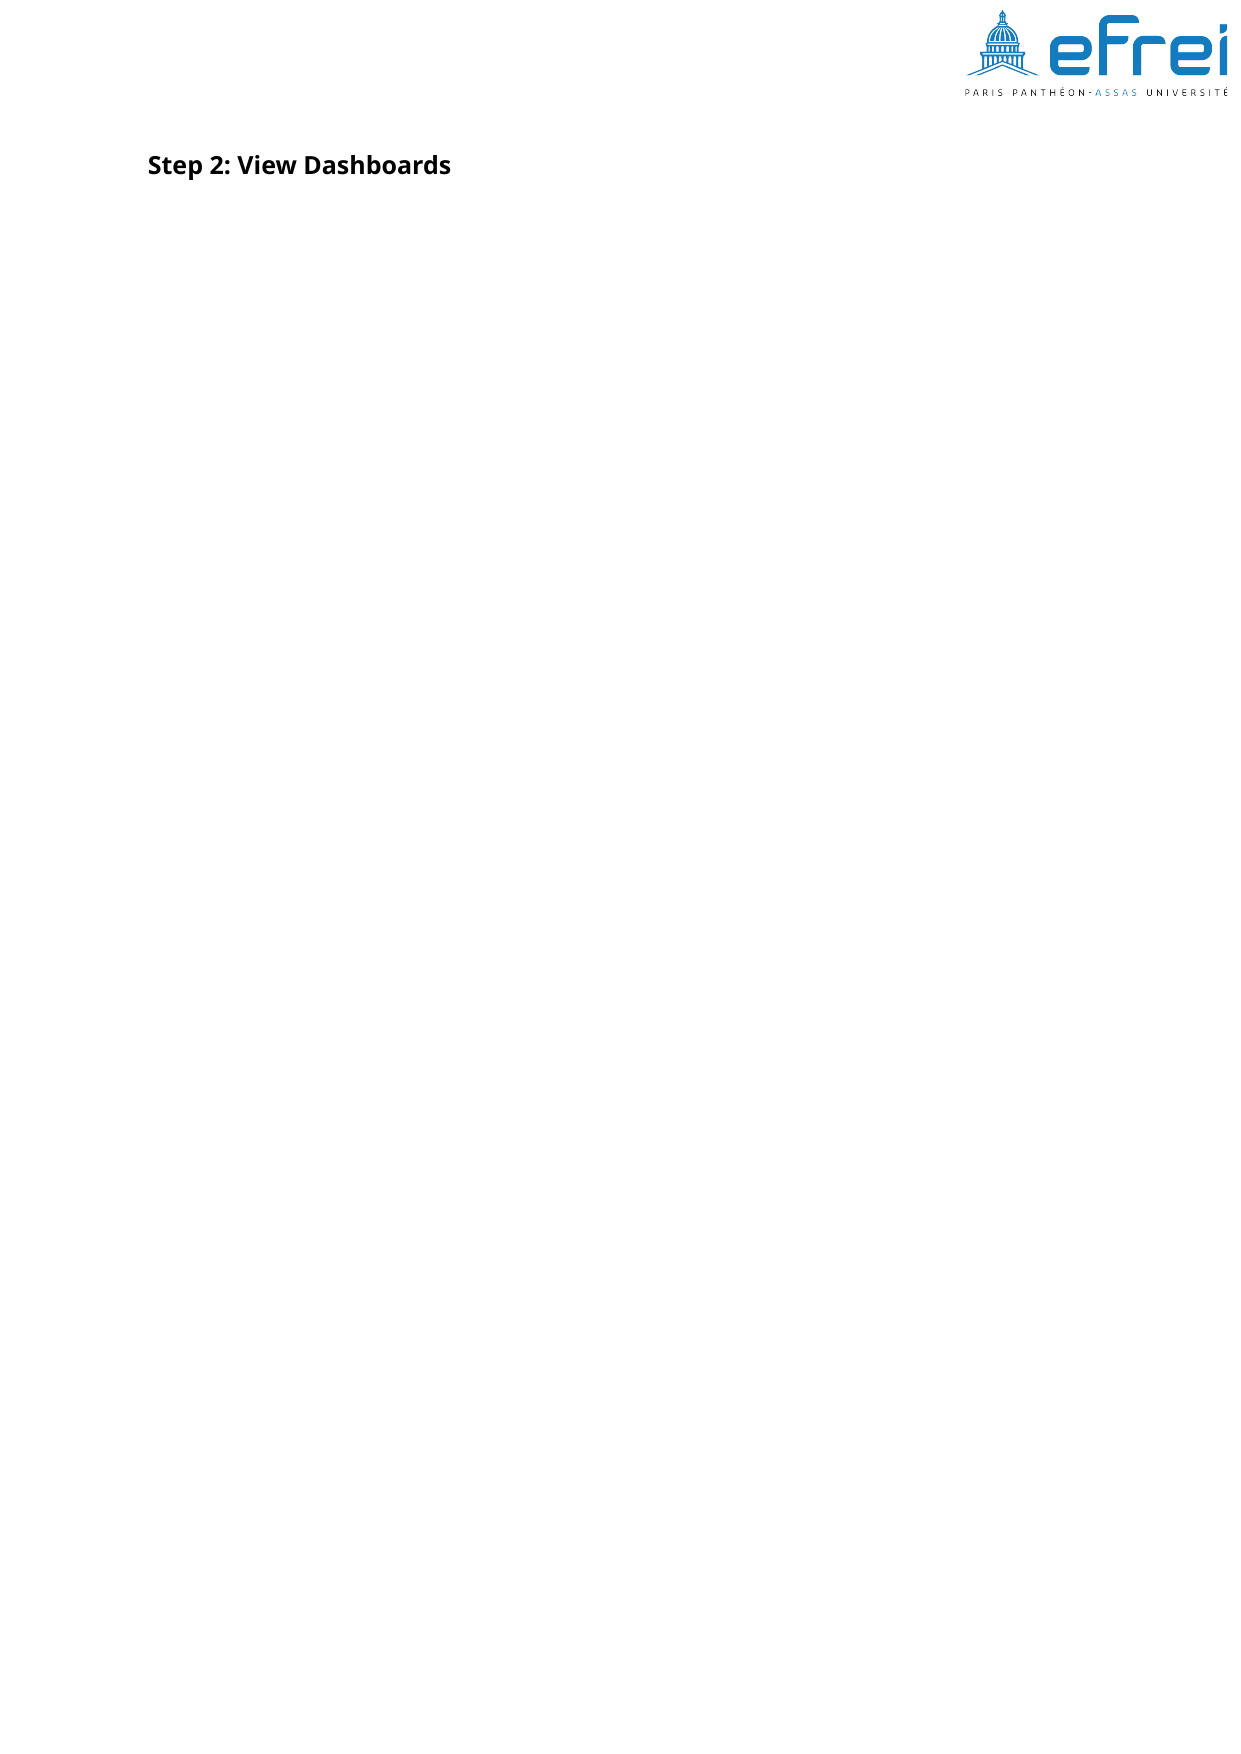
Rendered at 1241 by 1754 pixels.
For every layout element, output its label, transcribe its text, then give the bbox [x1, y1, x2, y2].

picture [965, 10, 1228, 96]
text Step 2: View Dashboards [148, 148, 1093, 182]
